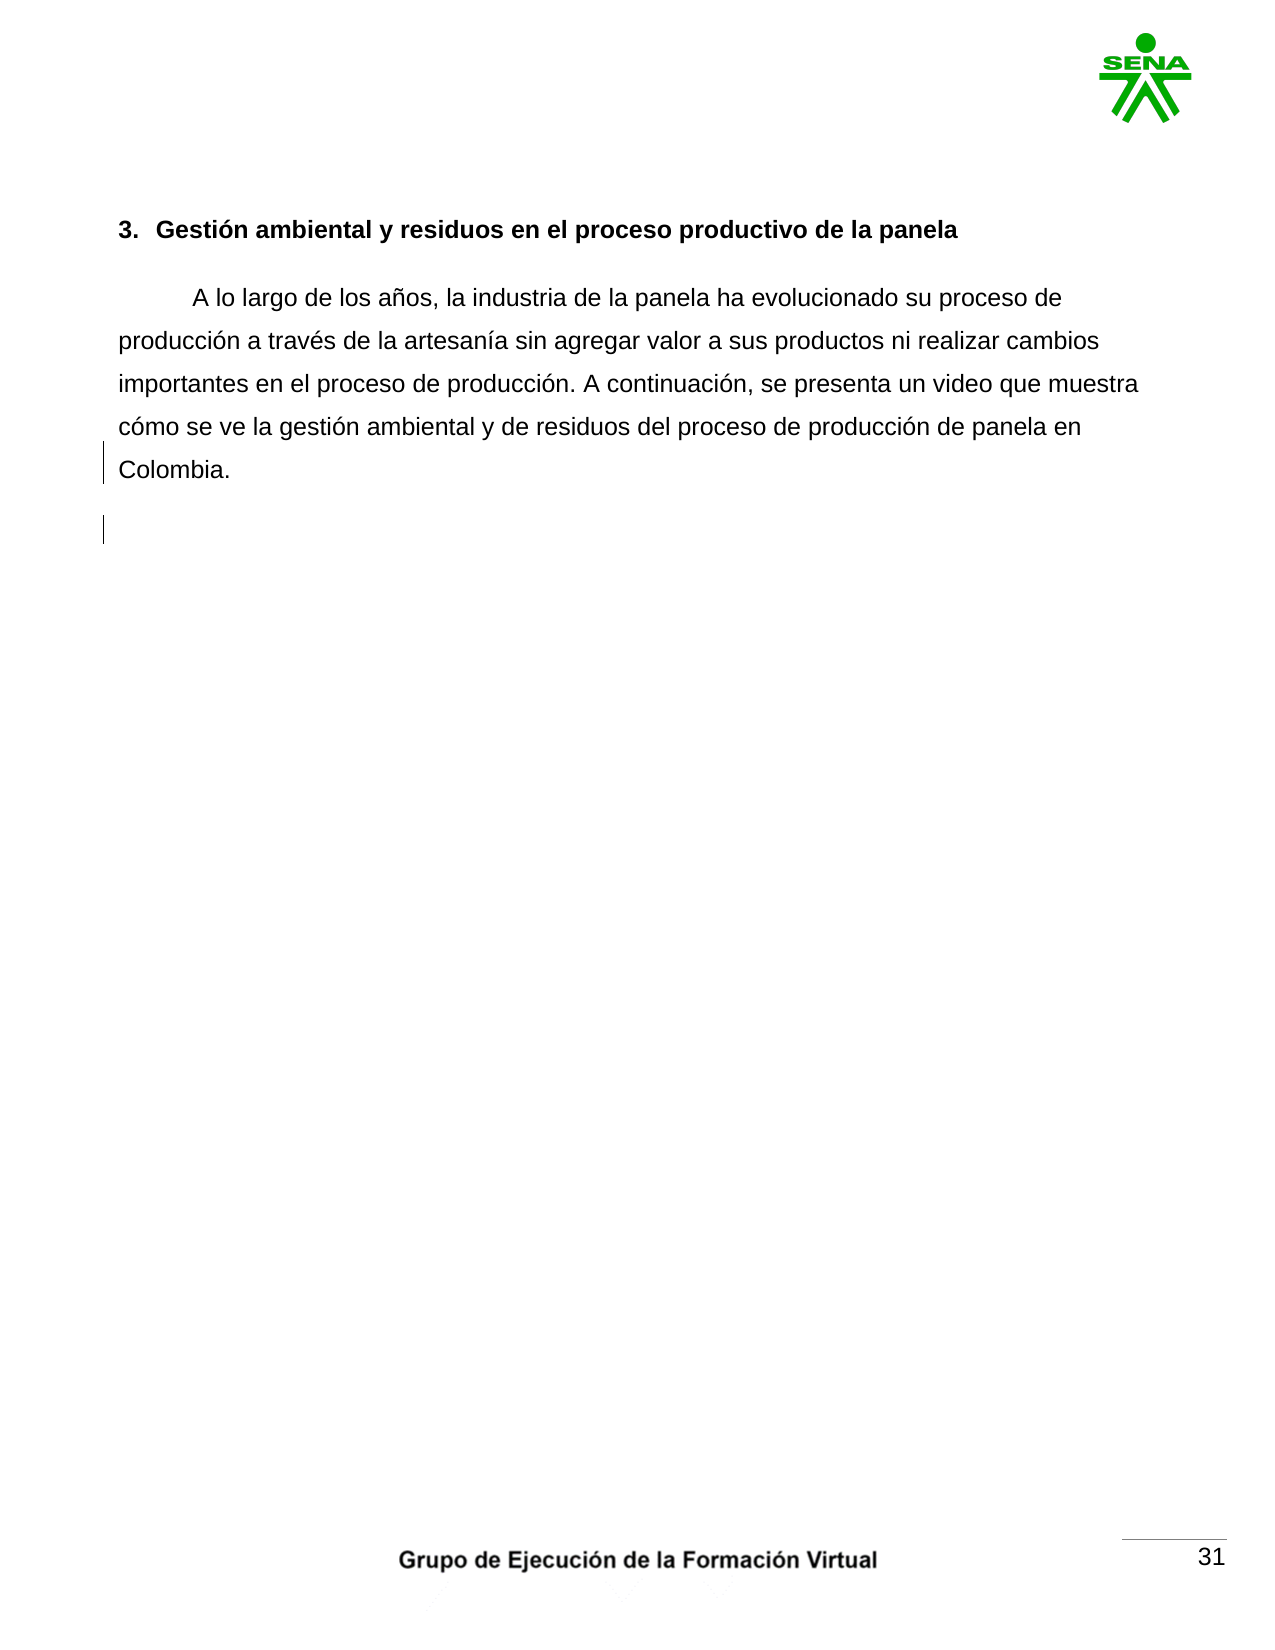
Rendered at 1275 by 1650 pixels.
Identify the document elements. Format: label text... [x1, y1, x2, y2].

picture [1099, 33, 1192, 123]
text A lo largo de los años, la industria de la panela ha evolucionado su proceso de producción a través de la artesanía sin agregar valor a sus productos ni realizar cambios importantes en el proceso de producción. A continuación, se presenta un video que muestra cómo se ve la gestión ambiental y de residuos del proceso de producción de panela en Colombia. [118, 283, 1157, 484]
picture [0, 1500, 1275, 1611]
subtitle Gestión ambiental y residuos en el proceso productivo de la panela [118, 215, 1157, 243]
